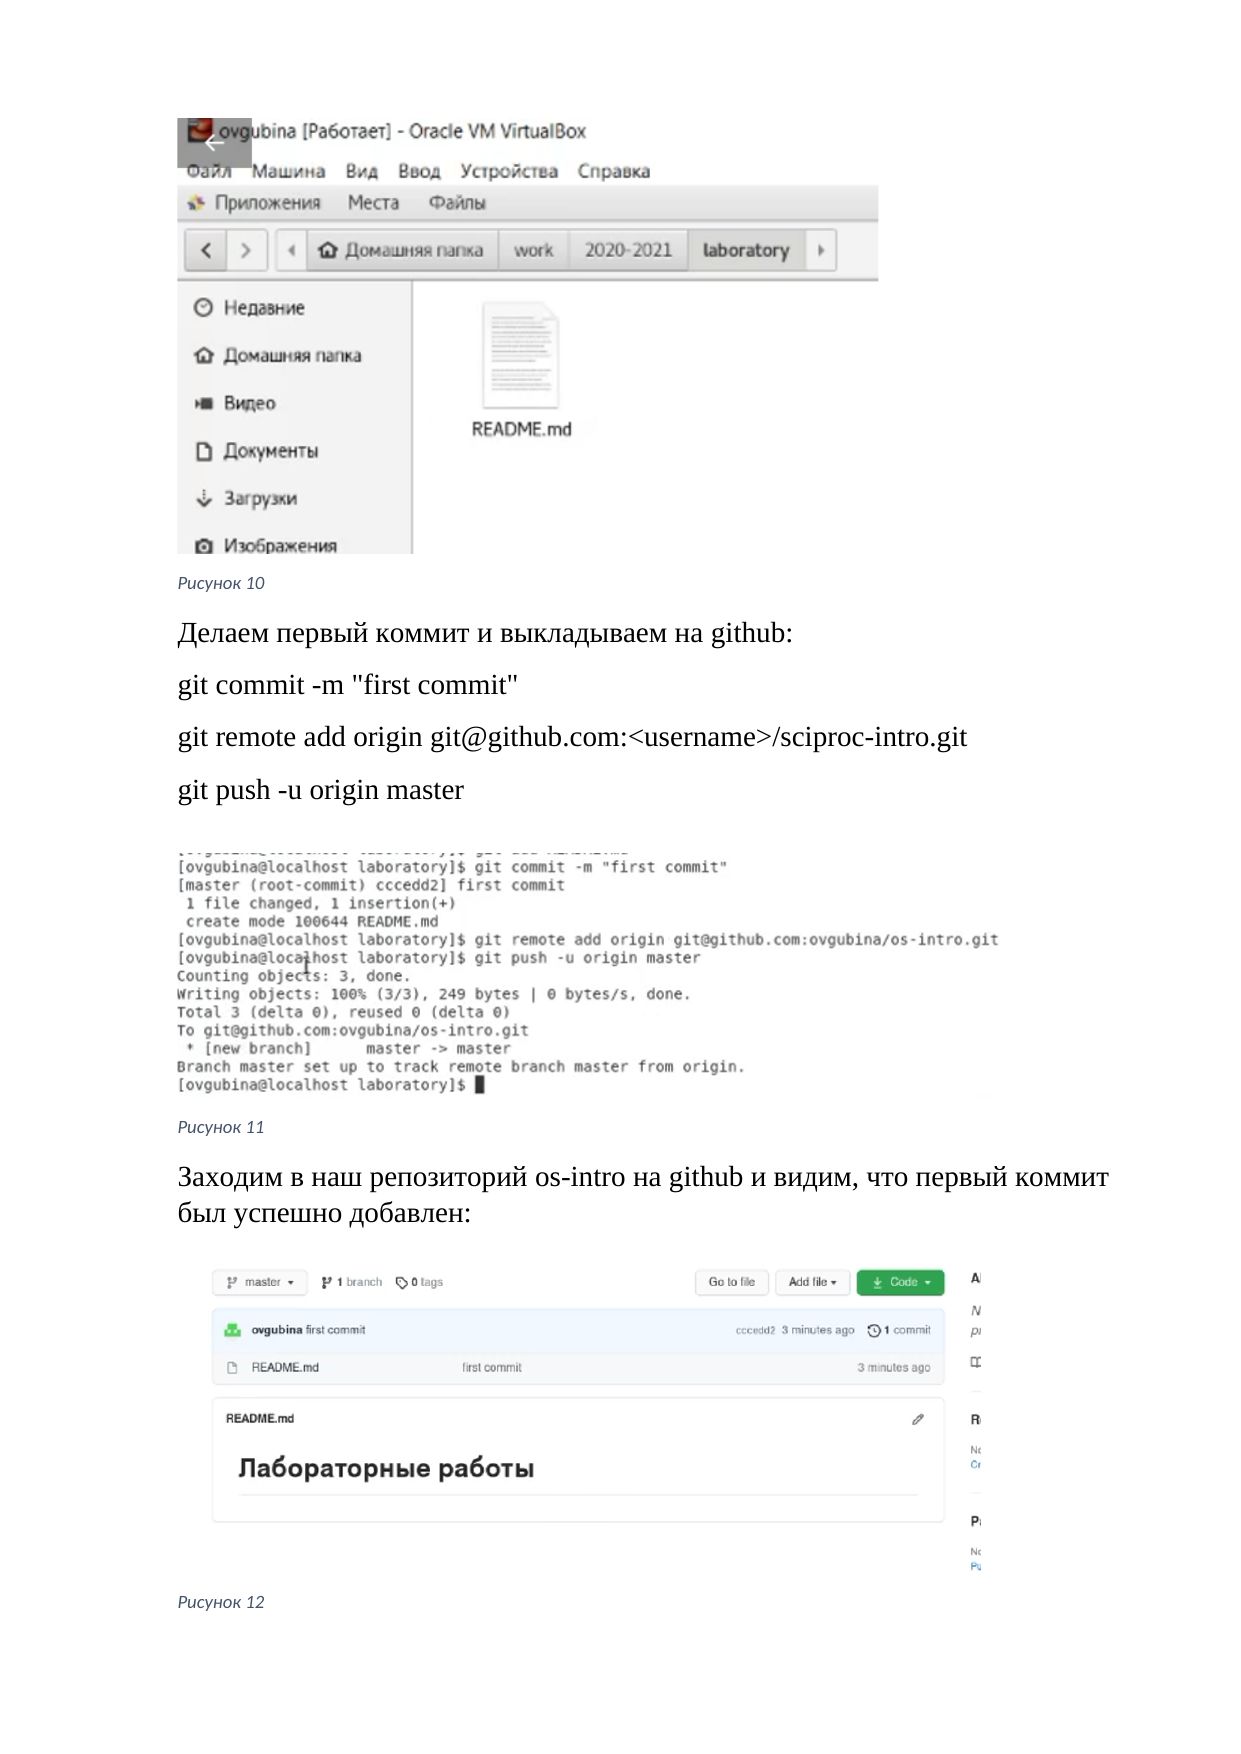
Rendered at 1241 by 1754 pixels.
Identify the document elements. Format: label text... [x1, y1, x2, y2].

picture [177, 1247, 981, 1572]
text Рисунок 10 [177, 571, 1152, 594]
text git commit -m "first commit" [177, 667, 1152, 701]
picture [177, 853, 1152, 1098]
picture [177, 118, 879, 554]
text Рисунок 11 [177, 1116, 1152, 1138]
text git push -u origin master [177, 772, 1152, 835]
text Заходим в наш репозиторий os-intro на github и видим, что первый коммит был успешно добавлен: [177, 1159, 1152, 1228]
text git remote add origin git@github.com:<username>/sciproc-intro.git [177, 719, 1152, 753]
text Рисунок 12 [177, 1590, 1152, 1613]
text Делаем первый коммит и выкладываем на github: [177, 615, 1152, 649]
